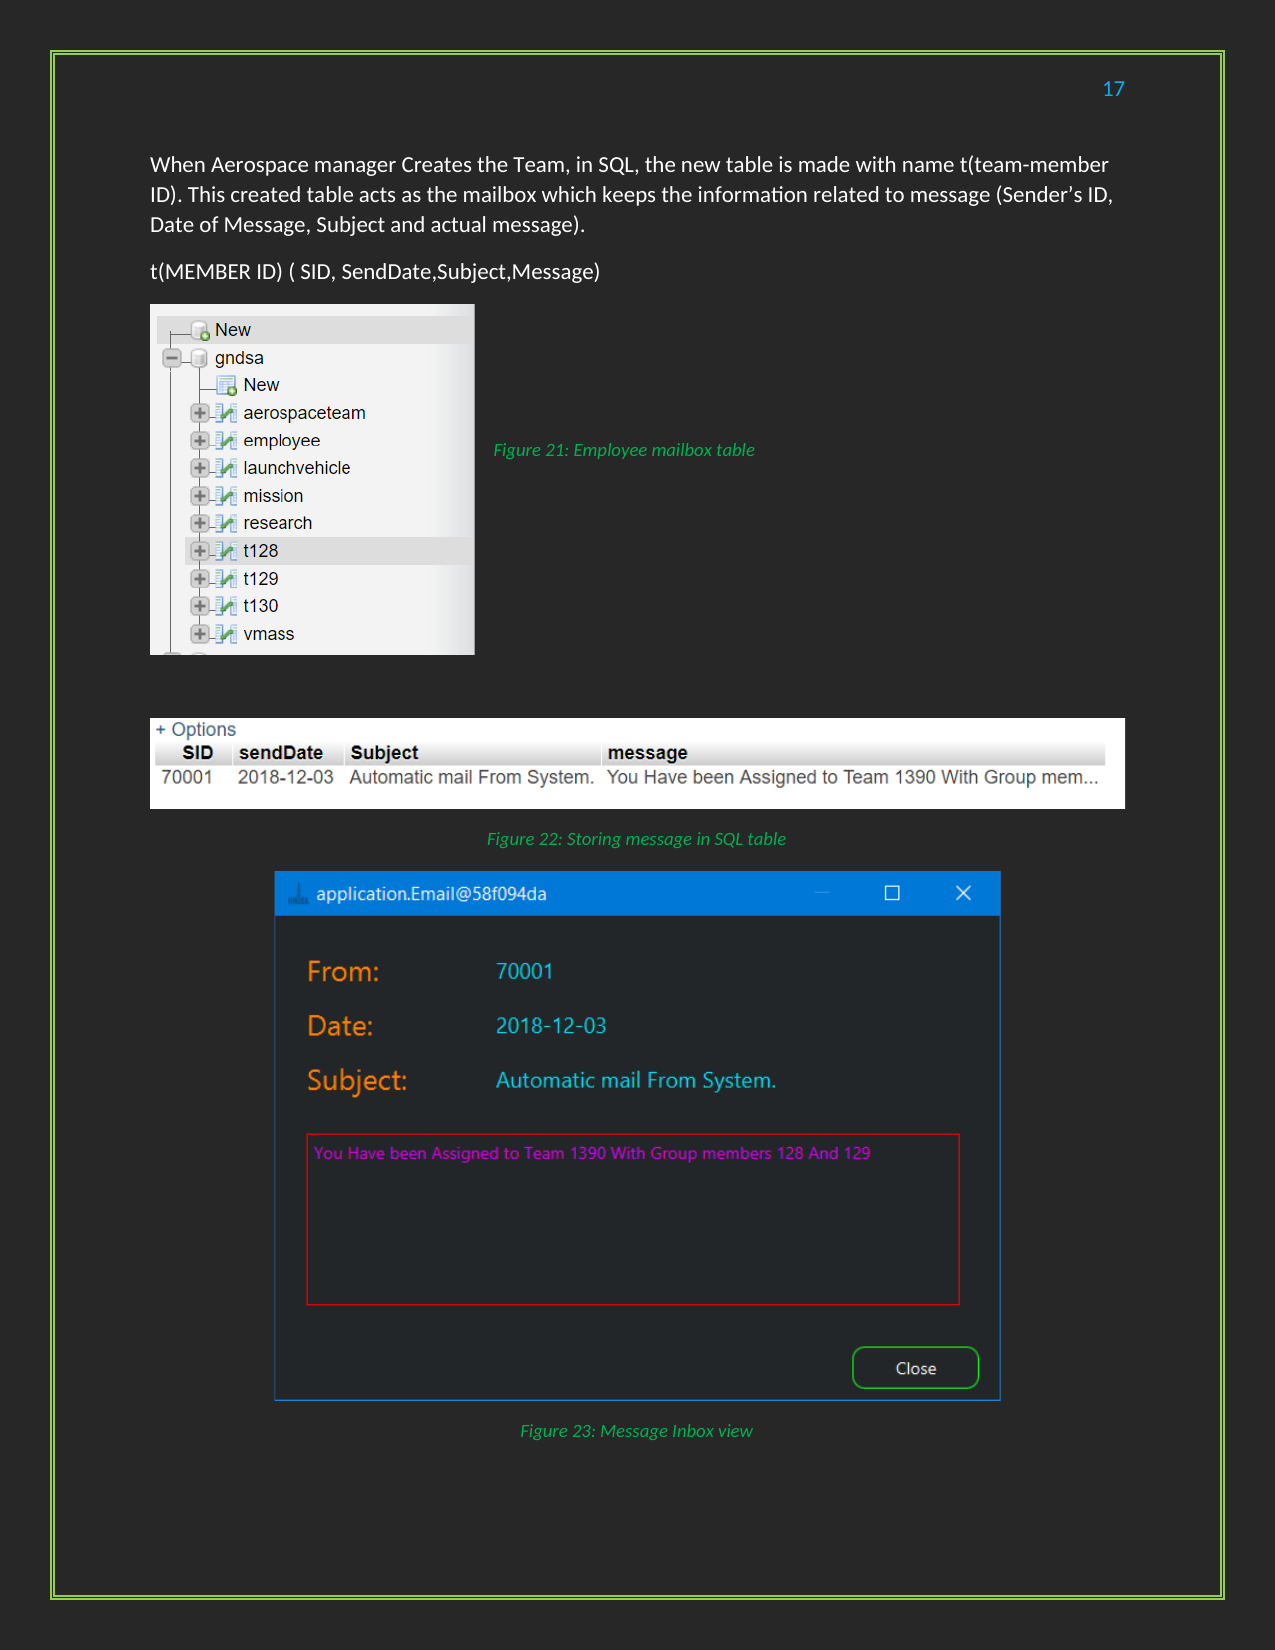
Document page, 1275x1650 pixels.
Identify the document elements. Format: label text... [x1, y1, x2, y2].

text Figure 23: Message Inbox view [150, 1419, 1125, 1442]
text Figure 21: Employee mailbox table [475, 438, 1125, 461]
picture [274, 871, 1001, 1401]
text t(MEMBER ID) ( SID, SendDate,Subject,Message) [150, 257, 1125, 285]
picture [150, 304, 475, 655]
text Figure 22: Storing message in SQL table [150, 827, 1125, 850]
text When Aerospace manager Creates the Team, in SQL, the new table is made with name t(team-member ID). This created table acts as the mailbox which keeps the information related to message (Sender’s ID, Date of Message, Subject and actual message). [150, 150, 1125, 238]
picture [150, 718, 1125, 809]
